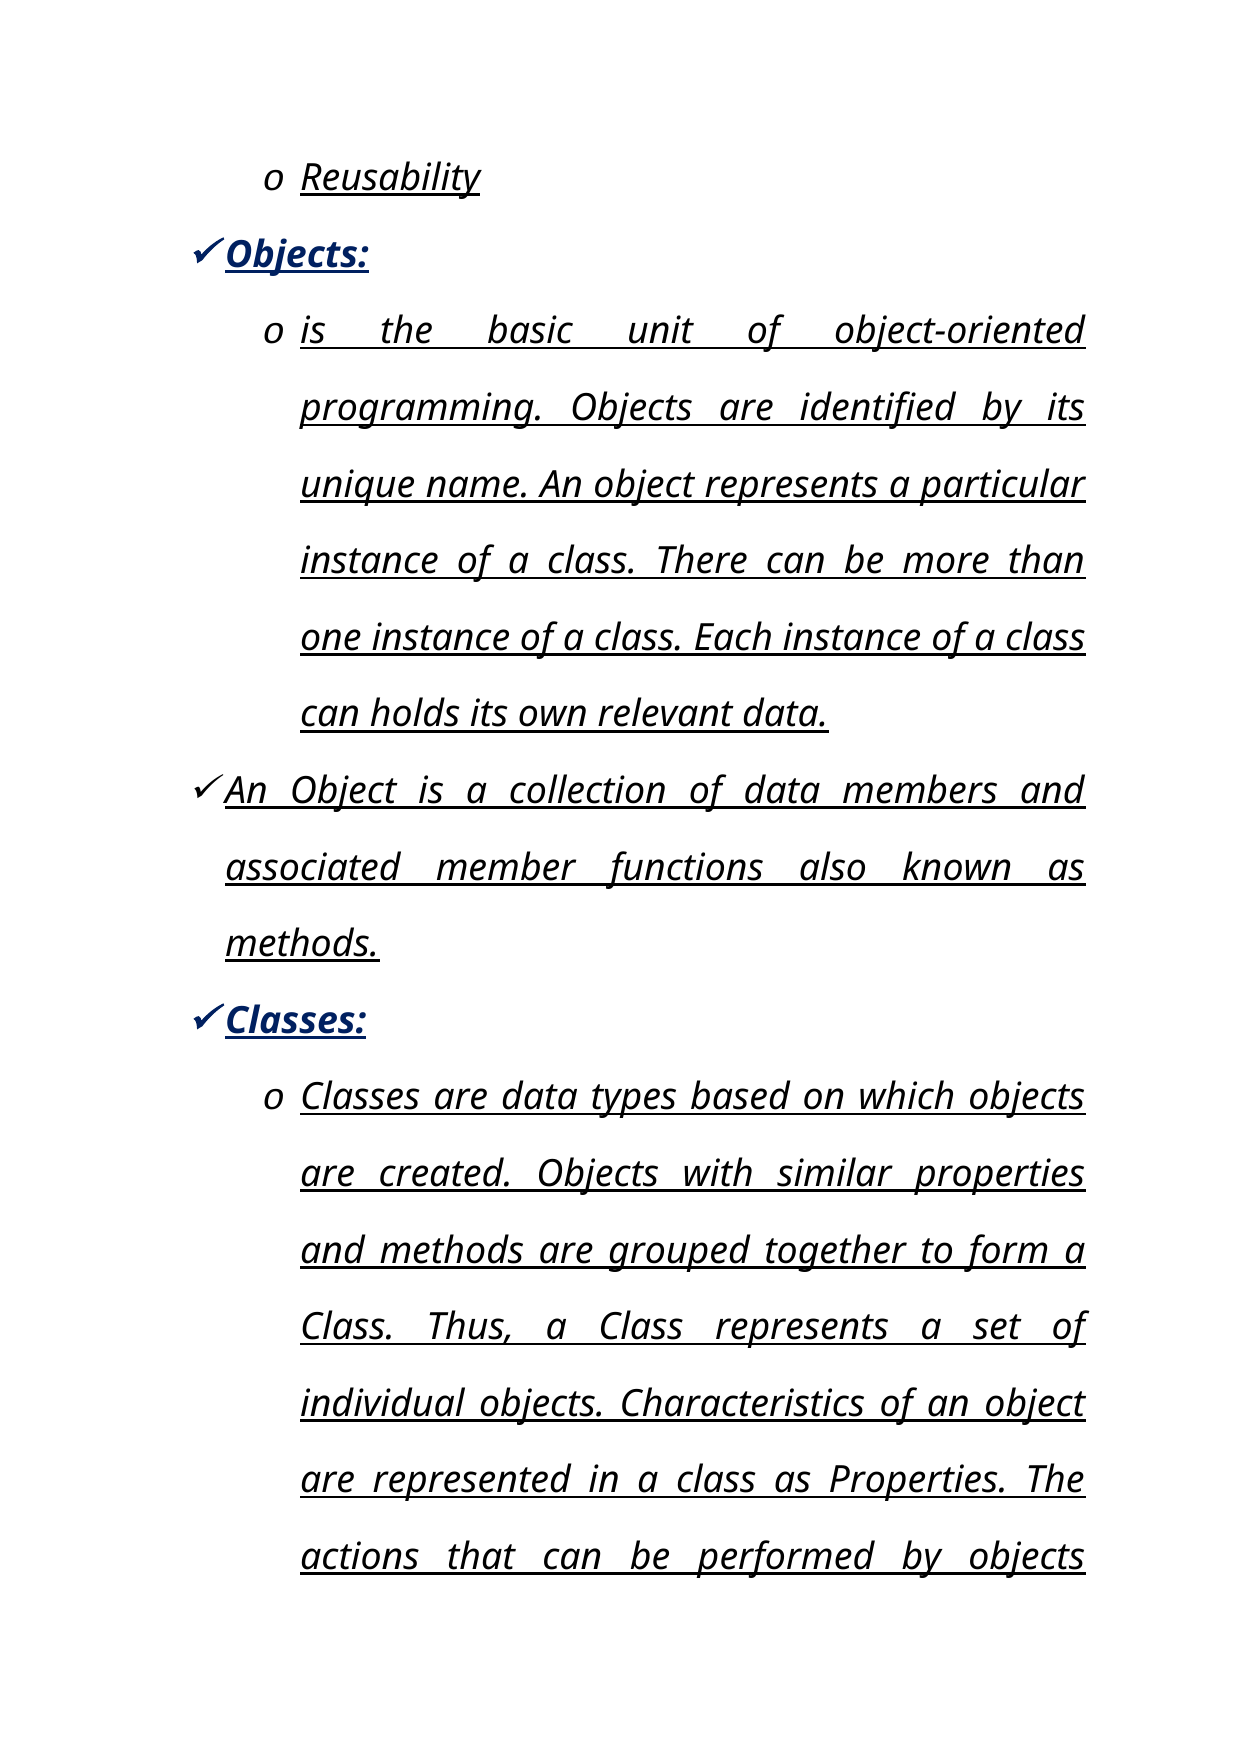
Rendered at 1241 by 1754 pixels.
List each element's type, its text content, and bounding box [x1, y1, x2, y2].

list Objects: [187, 227, 1090, 278]
list Classes: [187, 993, 1090, 1044]
list Reusability [262, 150, 1090, 201]
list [262, 1069, 1090, 1580]
list An Object is a collection of data members and associated member functions also known as methods. [187, 763, 1090, 967]
list is the basic unit of object-oriented programming. Objects are identified by its unique name. An object represents a particular instance of a class. There can be more than one instance of a class. Each instance of a class can holds its own relevant data. [262, 303, 1090, 738]
